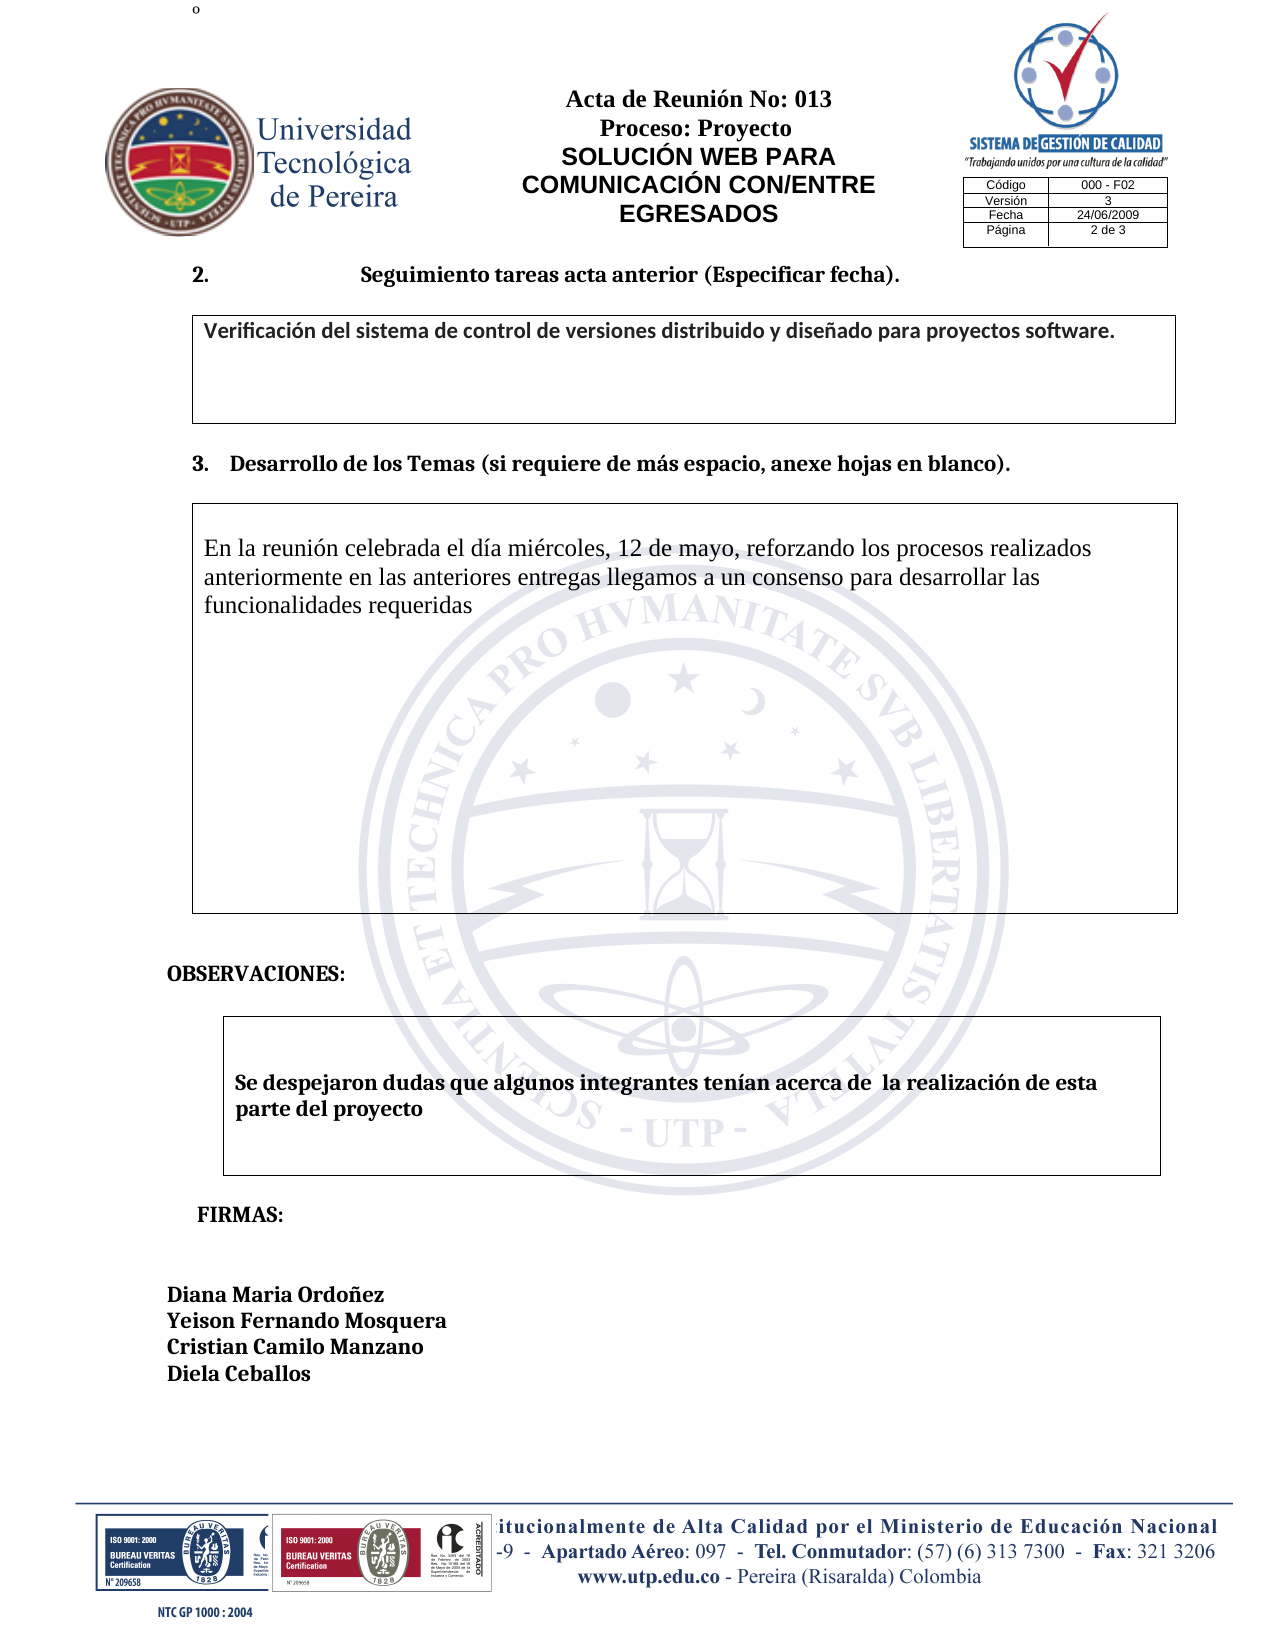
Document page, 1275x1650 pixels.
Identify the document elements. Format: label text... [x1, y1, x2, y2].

list Seguimiento tareas acta anterior (Especificar fecha). [192, 262, 1122, 288]
list Desarrollo de los Temas (si requiere de más espacio, anexe hojas en blanco). [192, 450, 1122, 477]
table_header Verificación del sistema de control de versiones distribuido y diseñado para proyectos software. [193, 316, 1175, 423]
picture [16, 1, 1275, 1650]
table_header En la reunión celebrada el día miércoles, 12 de mayo, reforzando los procesos realizados anteriormente en las anteriores entregas llegamos a un consenso para desarrollar las funcionalidades requeridas [193, 504, 1177, 912]
